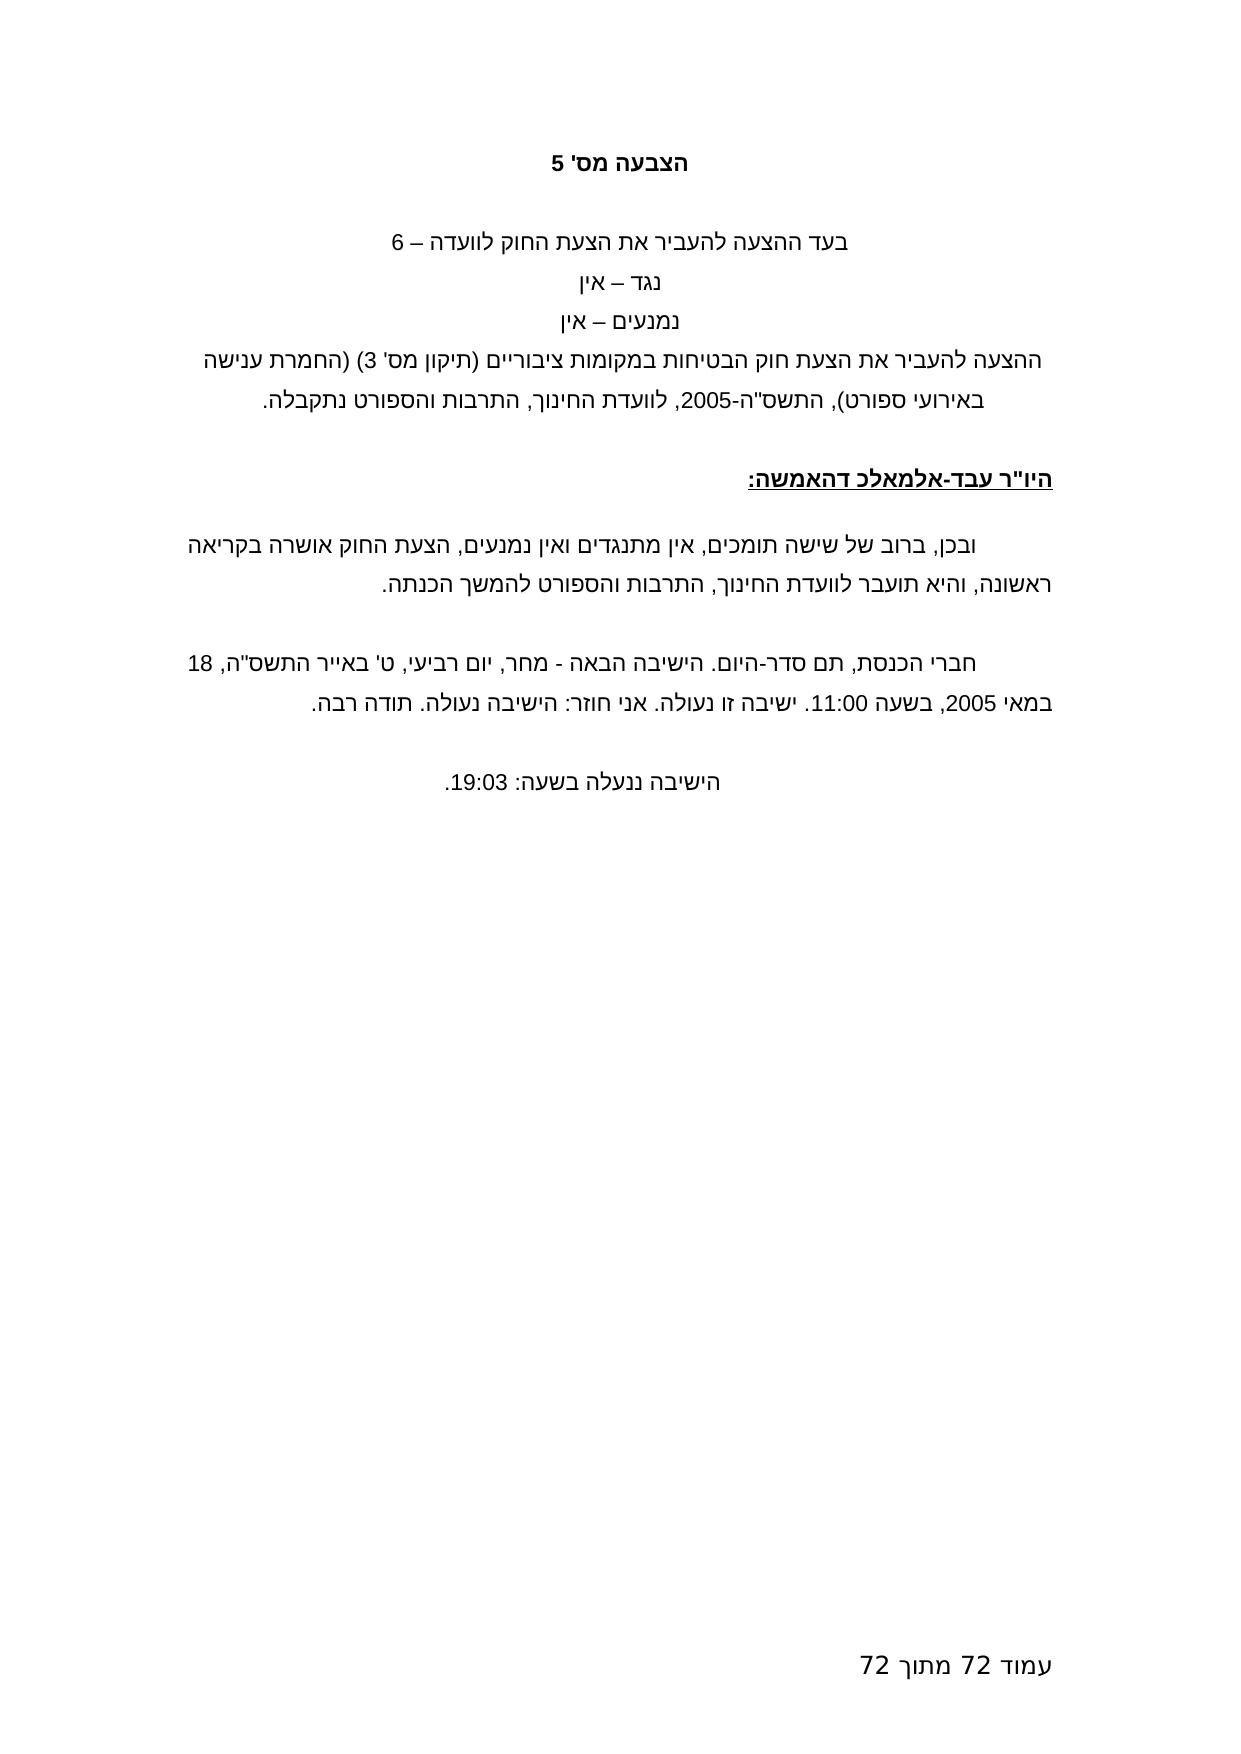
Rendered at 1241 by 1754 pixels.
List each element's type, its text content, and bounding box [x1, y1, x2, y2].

text הצבעה מס' 5 [187, 150, 1053, 176]
text ובכן, ברוב של שישה תומכים, אין מתנגדים ואין נמנעים, הצעת החוק אושרה בקריאה ראשונה, והיא תועבר לוועדת החינוך, התרבות והספורט להמשך הכנתה. [187, 532, 1053, 597]
text בעד ההצעה להעביר את הצעת החוק לוועדה – 6 [187, 229, 1053, 255]
text נגד – אין [187, 268, 1053, 295]
text ההצעה להעביר את הצעת חוק הבטיחות במקומות ציבוריים (תיקון מס' 3) (החמרת ענישה [187, 347, 1053, 374]
text הישיבה ננעלה בשעה: 19:03. [187, 768, 1053, 795]
text באירועי ספורט), התשס"ה-2005, לוועדת החינוך, התרבות והספורט נתקבלה. [187, 387, 1053, 413]
text חברי הכנסת, תם סדר-היום. הישיבה הבאה - מחר, יום רביעי, ט' באייר התשס"ה, 18 במאי 2005, בשעה 11:00. ישיבה זו נעולה. אני חוזר: הישיבה נעולה. תודה רבה. [187, 650, 1053, 716]
text נמנעים – אין [187, 308, 1053, 334]
text היו"ר עבד-אלמאלכ דהאמשה: [187, 466, 1053, 492]
